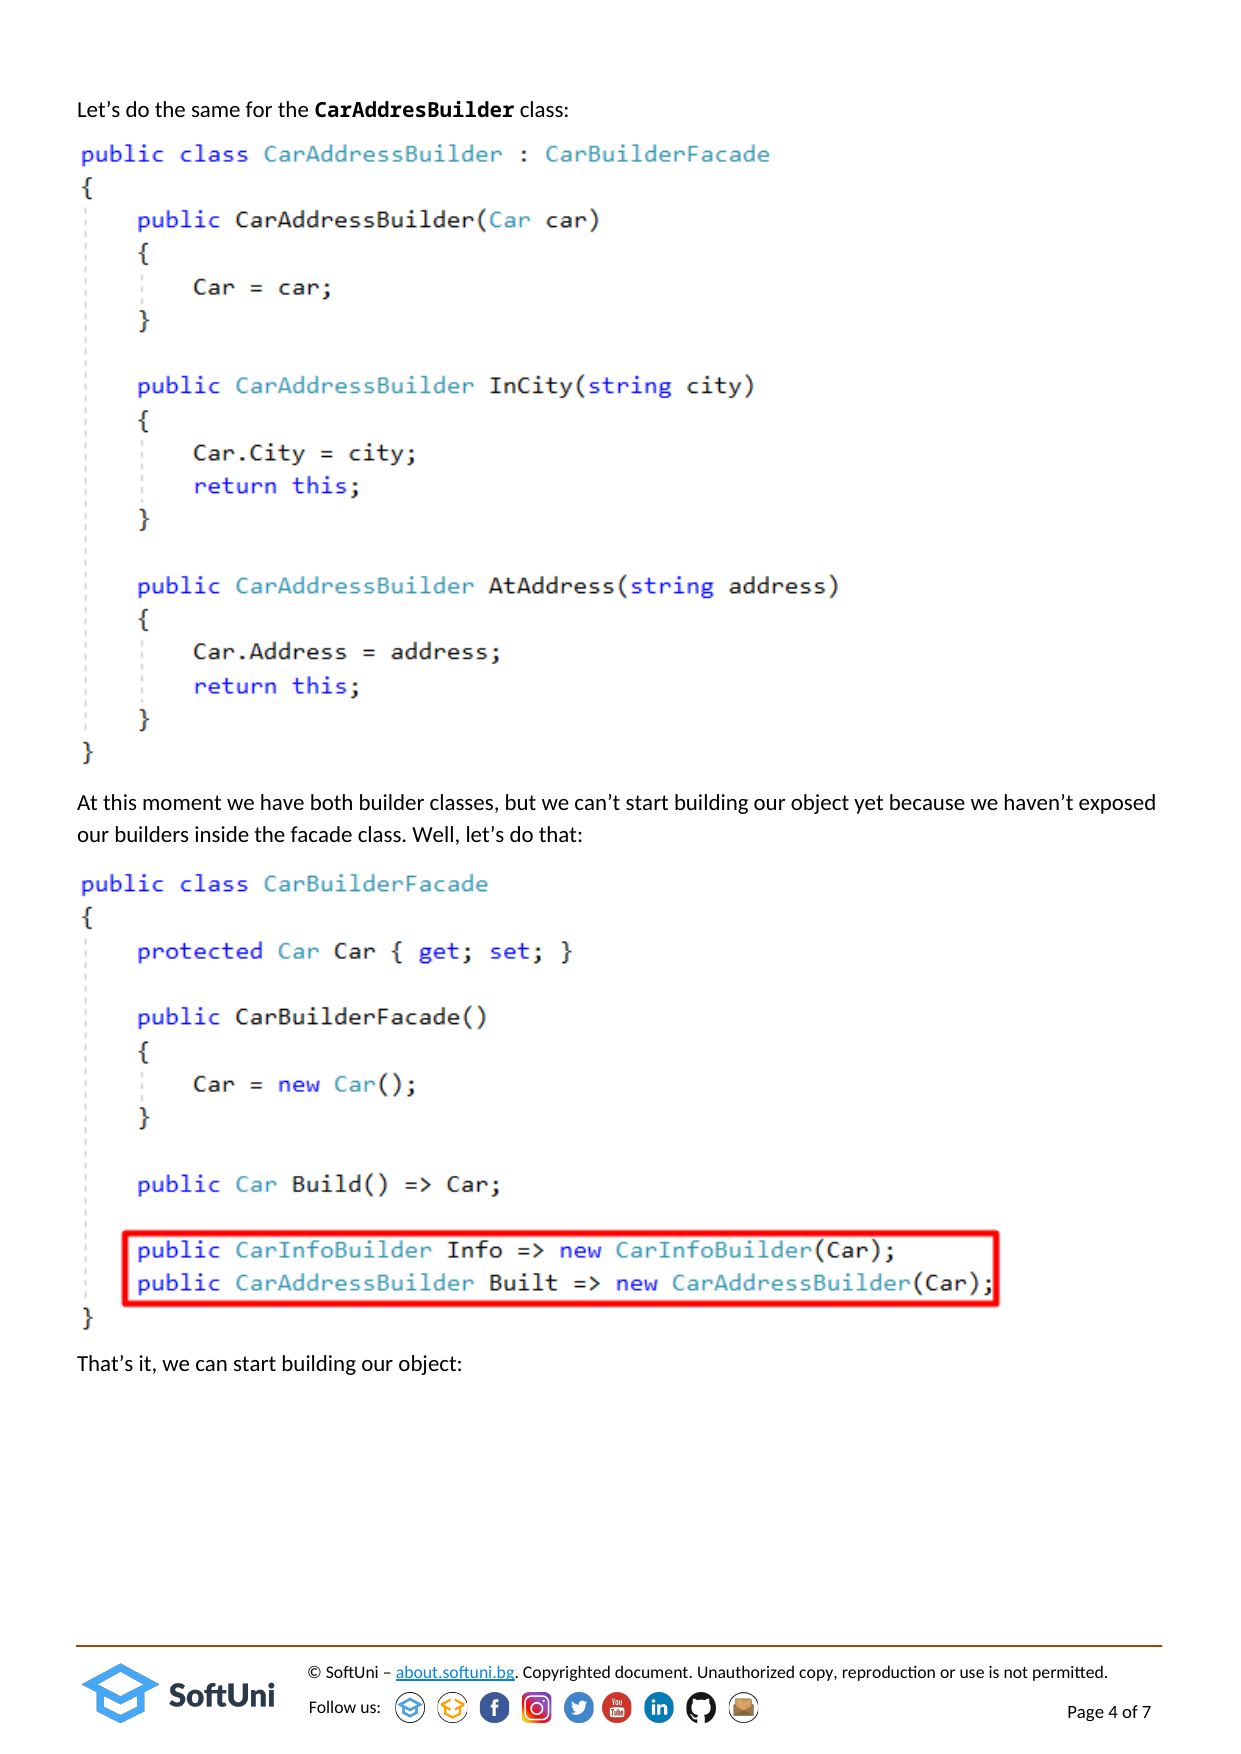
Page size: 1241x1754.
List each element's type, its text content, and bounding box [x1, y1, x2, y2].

picture [728, 1692, 759, 1723]
picture [395, 1692, 425, 1723]
picture [665, 1714, 674, 1723]
text At this moment we have both builder classes, but we can’t start building our object yet because we haven’t exposed our builders inside the facade class. Well, let’s do that: [77, 788, 1163, 849]
picture [658, 1705, 667, 1714]
picture [644, 1692, 653, 1701]
picture [76, 140, 852, 772]
picture [522, 1692, 552, 1723]
text That’s it, we can start building our object: [77, 1349, 1163, 1377]
picture [644, 1714, 653, 1723]
picture [665, 1692, 674, 1701]
picture [564, 1692, 594, 1723]
picture [479, 1692, 510, 1723]
picture [437, 1692, 468, 1723]
text Let’s do the same for the CarAddresBuilder class: [77, 95, 1163, 124]
picture [686, 1692, 716, 1723]
picture [602, 1692, 632, 1723]
picture [76, 865, 1002, 1333]
picture [75, 1658, 281, 1729]
